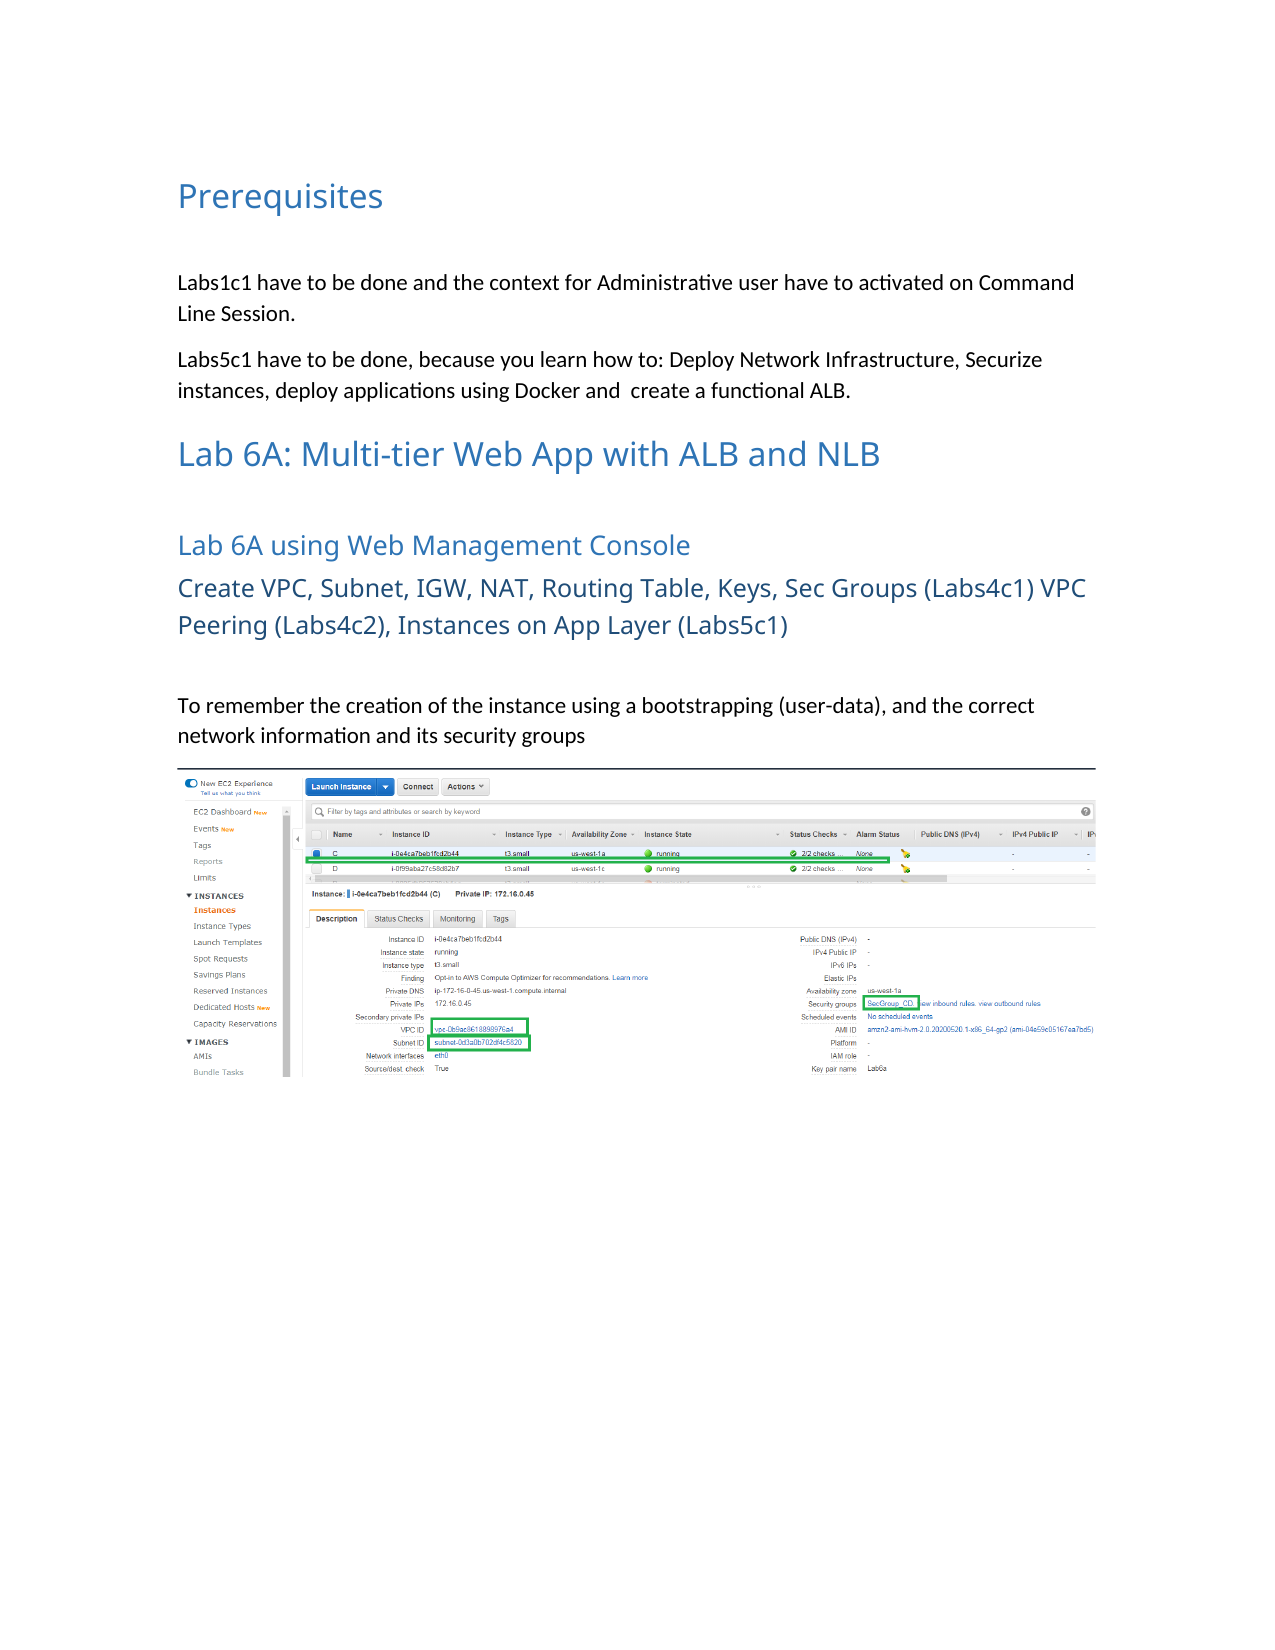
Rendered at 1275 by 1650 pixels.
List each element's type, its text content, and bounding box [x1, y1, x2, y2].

subtitle Lab 6A: Multi-tier Web App with ALB and NLB [177, 431, 1098, 476]
text Labs1c1 have to be done and the context for Administrative user have to activated on Command Line Session. [177, 268, 1098, 327]
subtitle Lab 6A using Web Management Console [177, 527, 1098, 564]
picture [177, 768, 1096, 1077]
text Labs5c1 have to be done, because you learn how to: Deploy Network Infrastructure, Securize instances, deploy applications using Docker and create a functional ALB. [177, 346, 1098, 404]
text To remember the creation of the instance using a bootstrapping (user-data), and the correct network information and its security groups [177, 691, 1098, 749]
subtitle Create VPC, Subnet, IGW, NAT, Routing Table, Keys, Sec Groups (Labs4c1) VPC Peering (Labs4c2), Instances on App Layer (Labs5c1) [177, 571, 1098, 642]
subtitle Prerequisites [177, 173, 1098, 218]
